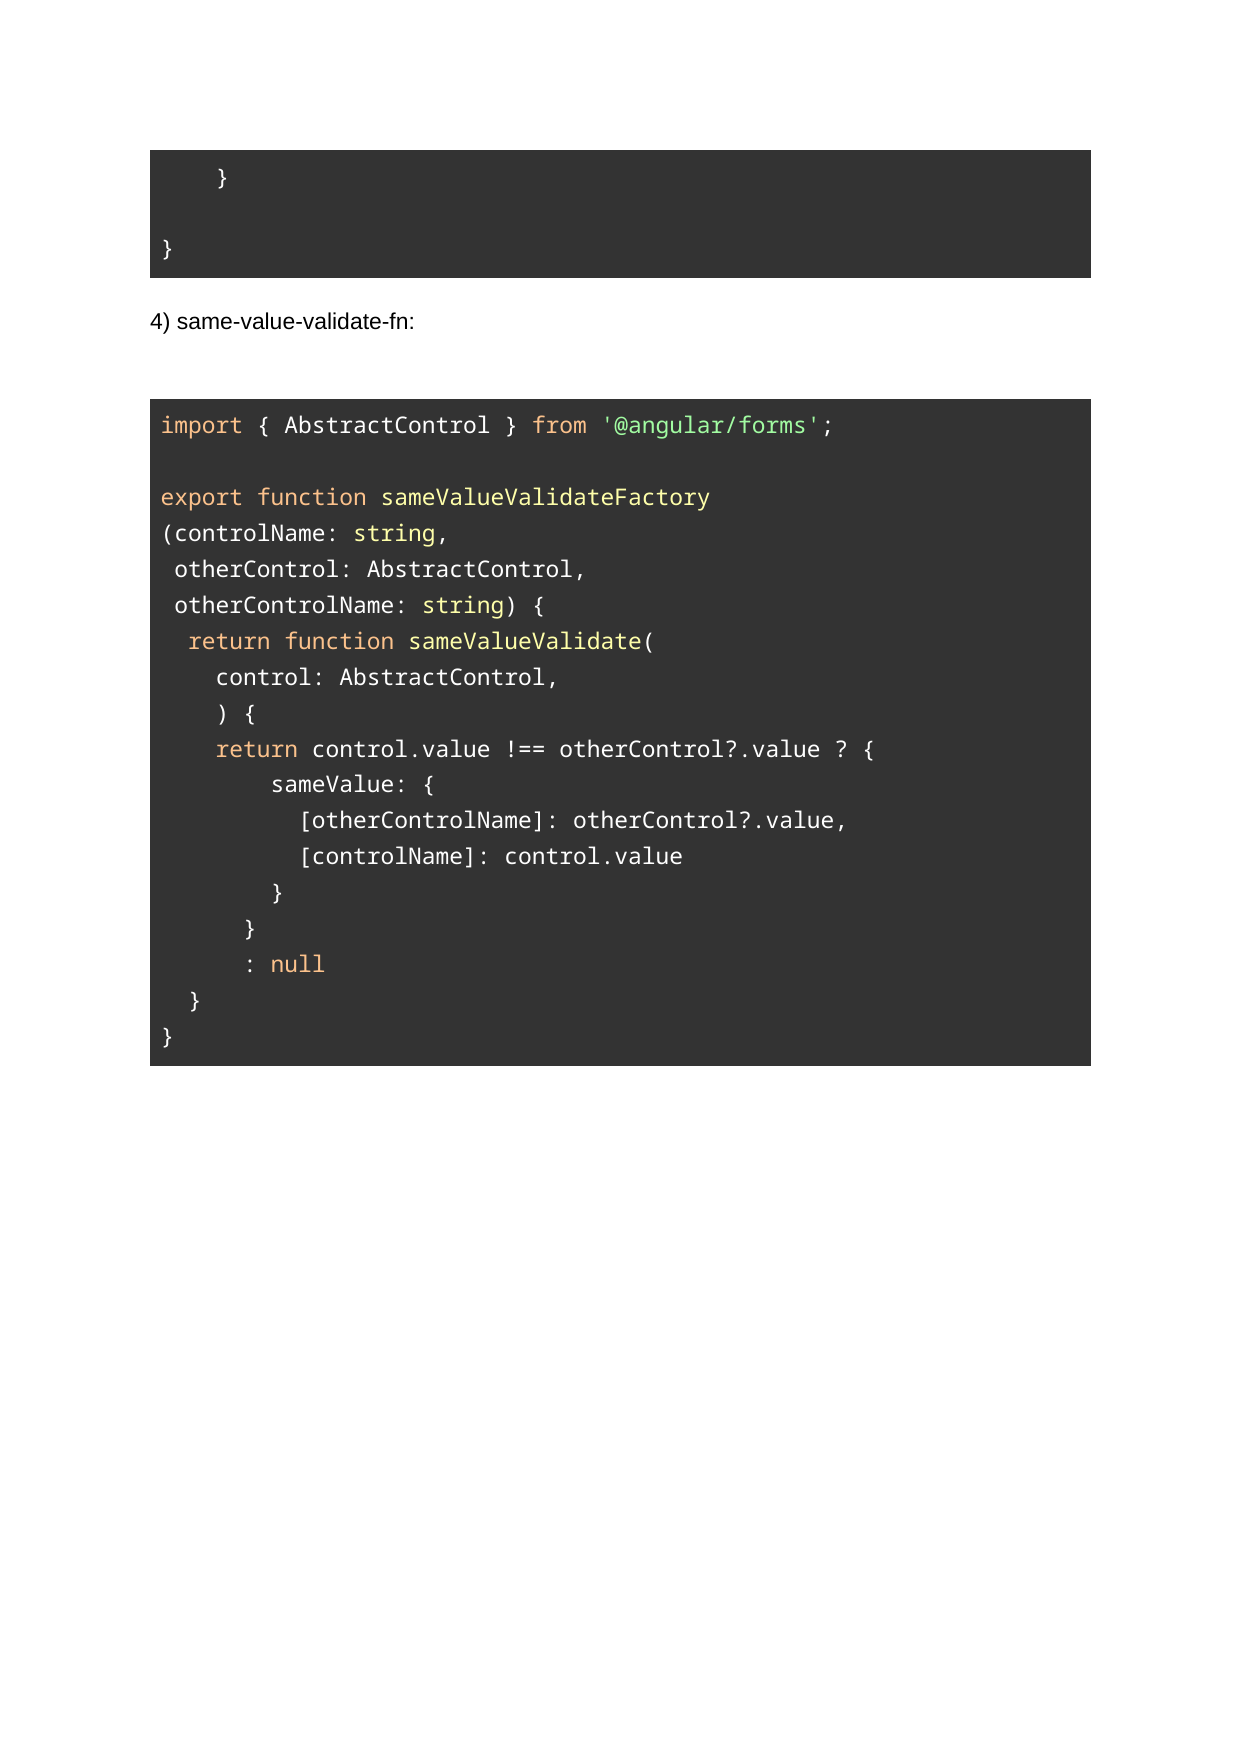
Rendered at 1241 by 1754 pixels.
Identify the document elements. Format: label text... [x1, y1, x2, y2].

table_header import { AbstractControl } from '@angular/forms'; export function sameValueValidateFactory (controlName: string, otherControl: AbstractControl, otherControlName: string) { return function sameValueValidate( control: AbstractControl, ) { return control.value !== otherControl?.value ? { sameValue: { [otherControlName]: otherControl?.value, [controlName]: control.value } } : null } } [150, 399, 1091, 1066]
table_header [150, 150, 1091, 278]
text 4) same-value-validate-fn: [150, 308, 1090, 395]
